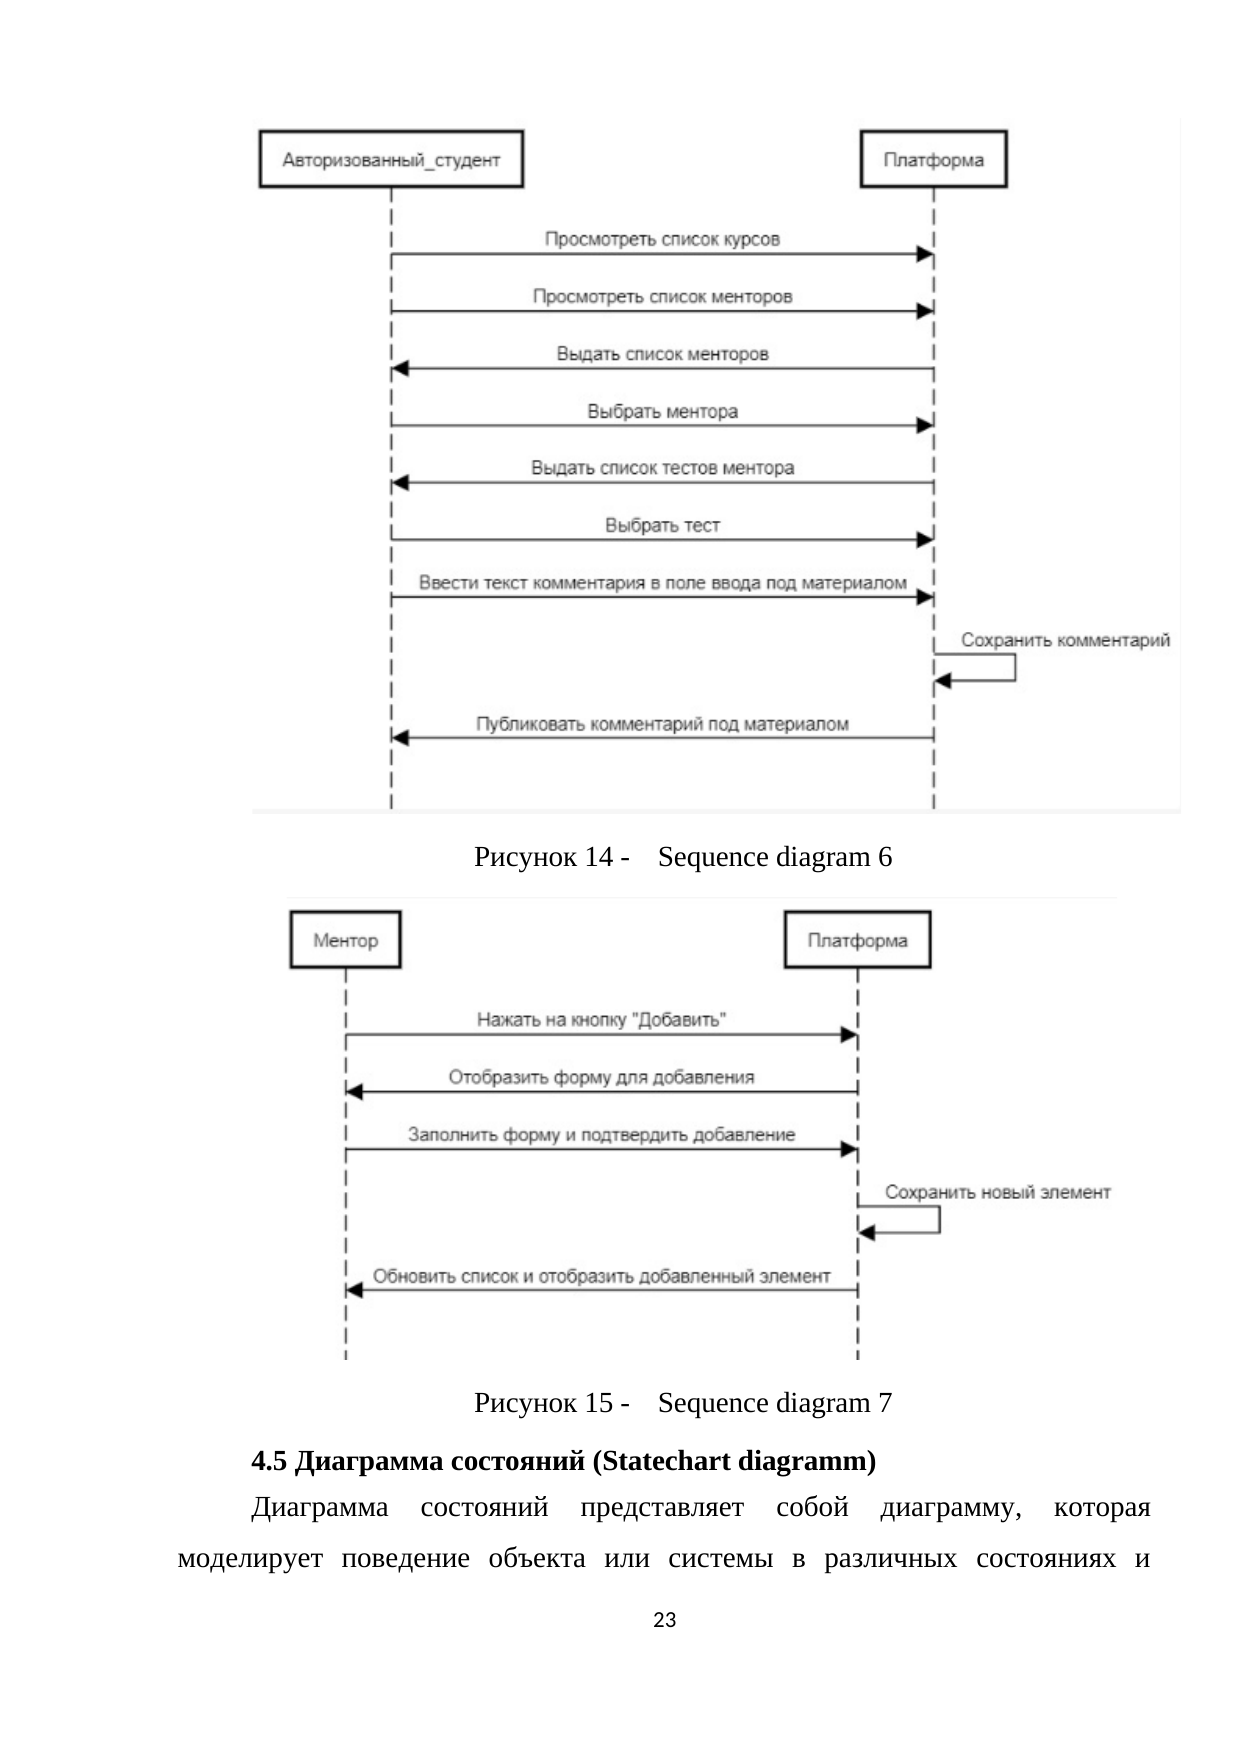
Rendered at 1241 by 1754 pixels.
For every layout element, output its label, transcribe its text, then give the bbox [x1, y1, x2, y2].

text Sequence diagram 7 [215, 1385, 1152, 1418]
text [177, 1489, 1152, 1573]
picture [252, 118, 1182, 814]
picture [286, 897, 1118, 1360]
text Диаграмма состояний (Statechart diagramm) [251, 1443, 1152, 1477]
text Sequence diagram 6 [215, 839, 1152, 872]
